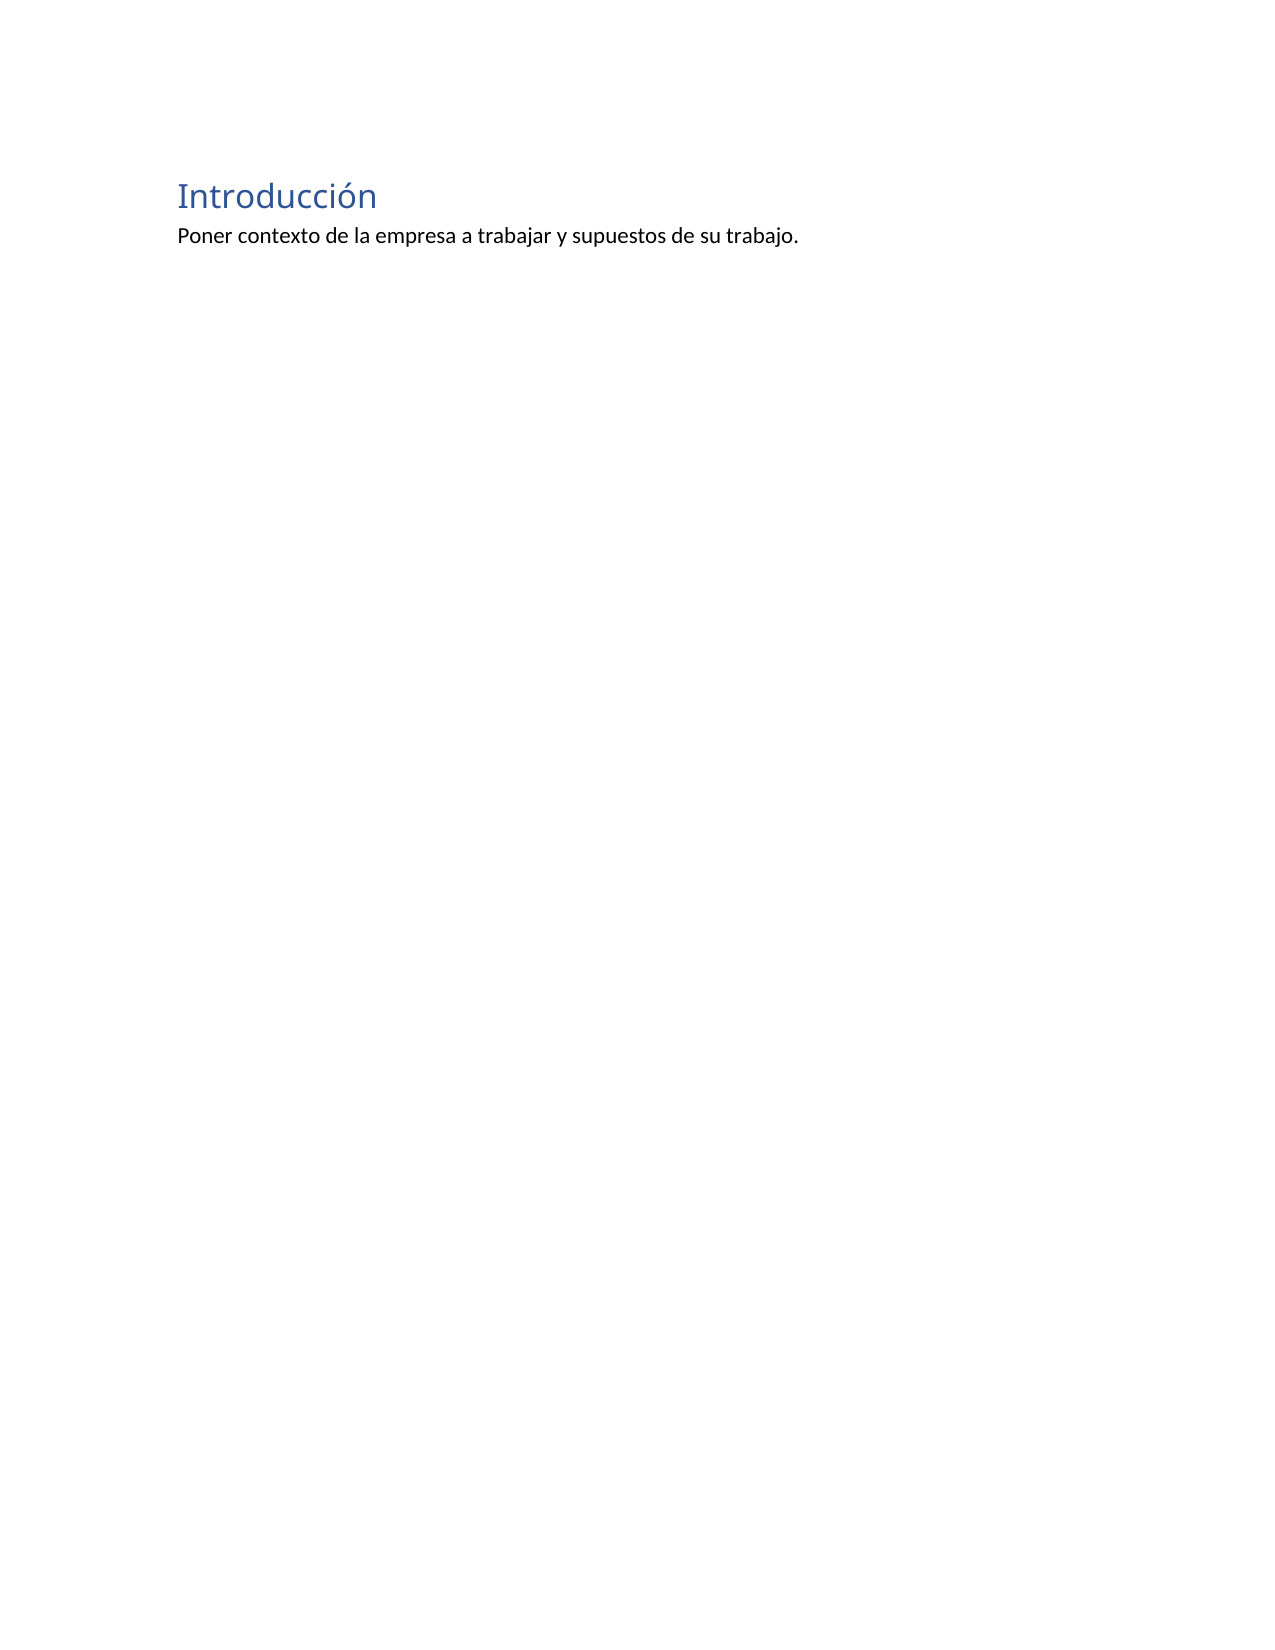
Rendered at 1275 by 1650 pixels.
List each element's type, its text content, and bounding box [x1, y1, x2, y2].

subtitle Introducción [177, 173, 1098, 218]
text Poner contexto de la empresa a trabajar y supuestos de su trabajo. [177, 222, 1098, 249]
